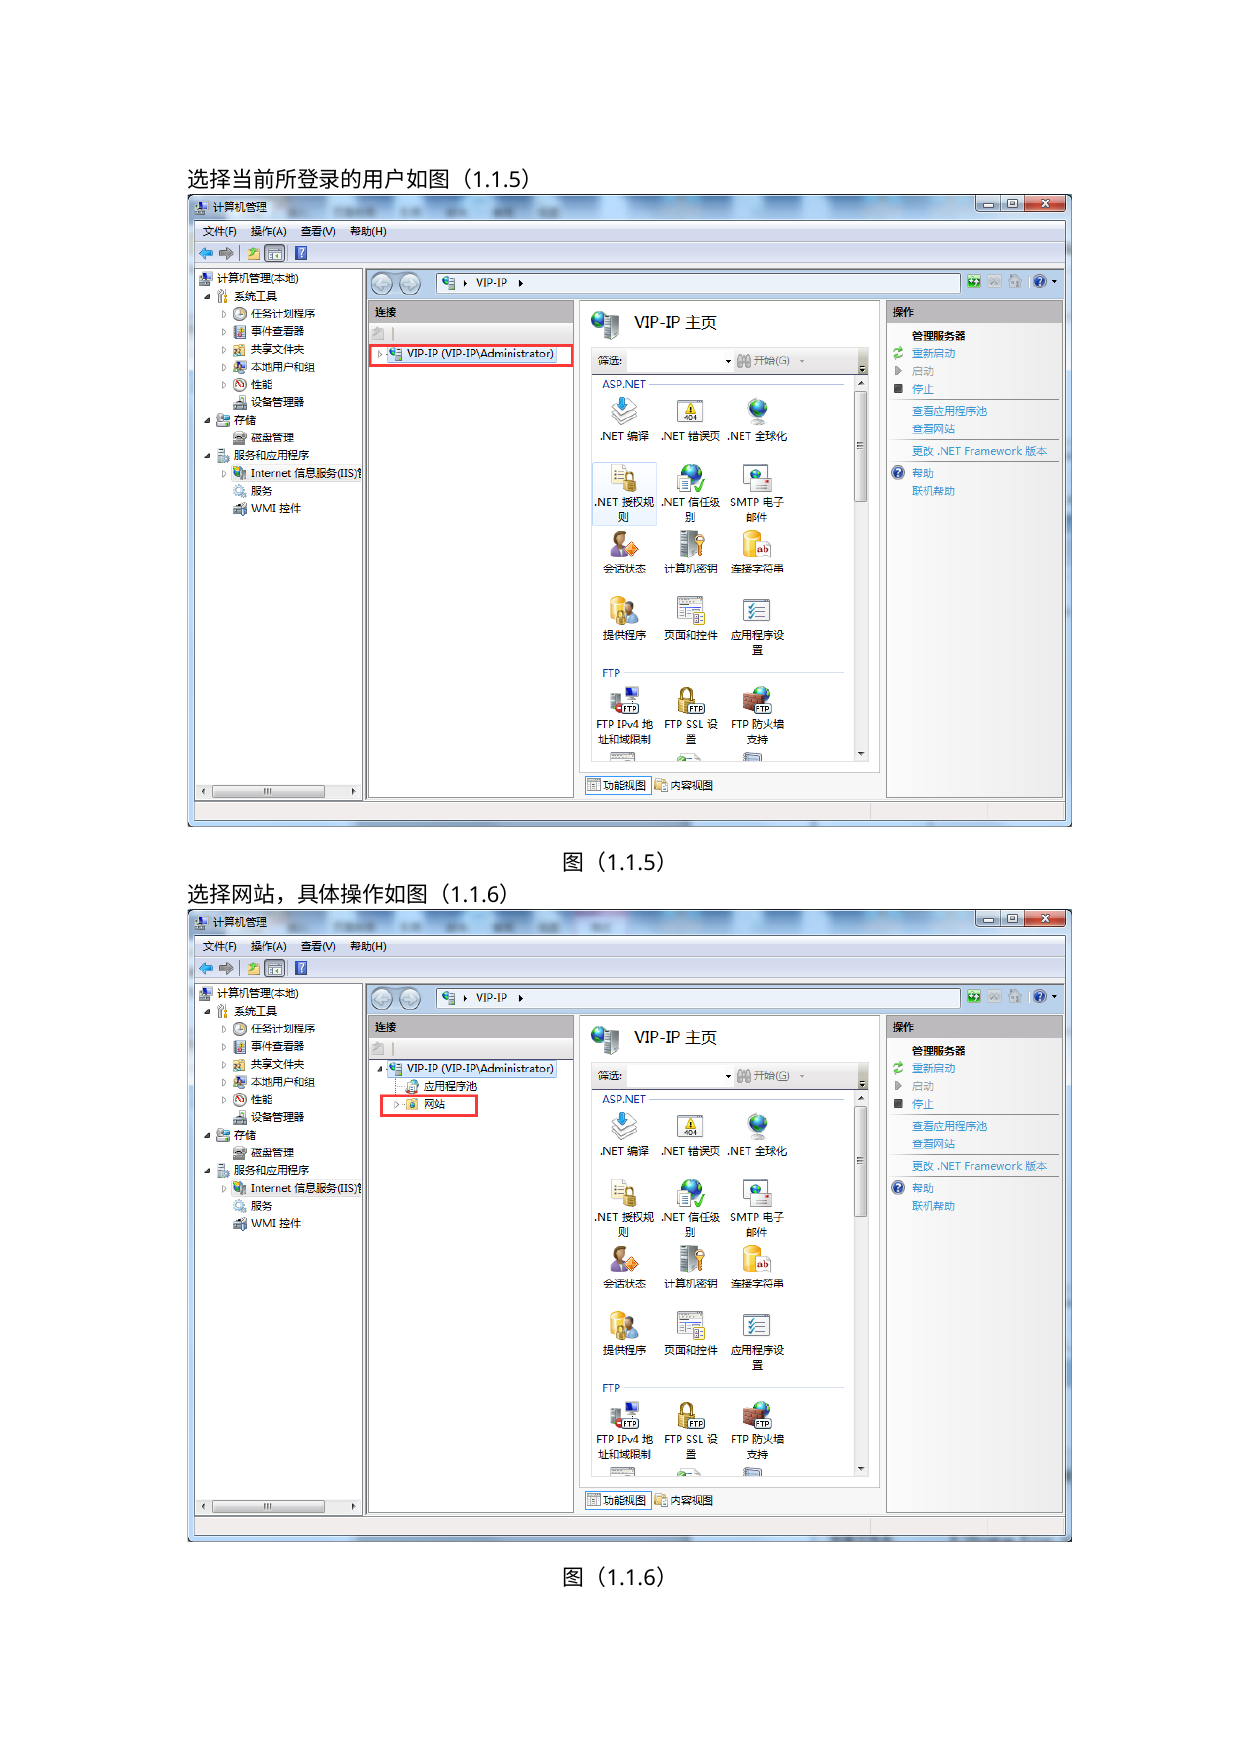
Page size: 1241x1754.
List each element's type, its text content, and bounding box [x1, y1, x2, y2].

text 图（1.1.5） [187, 844, 1053, 877]
picture [187, 909, 1072, 1542]
picture [187, 194, 1072, 827]
text 选择网站，具体操作如图（1.1.6） [187, 877, 1053, 909]
text 图（1.1.6） [187, 1559, 1053, 1592]
text 选择当前所登录的用户如图（1.1.5） [187, 162, 1053, 194]
